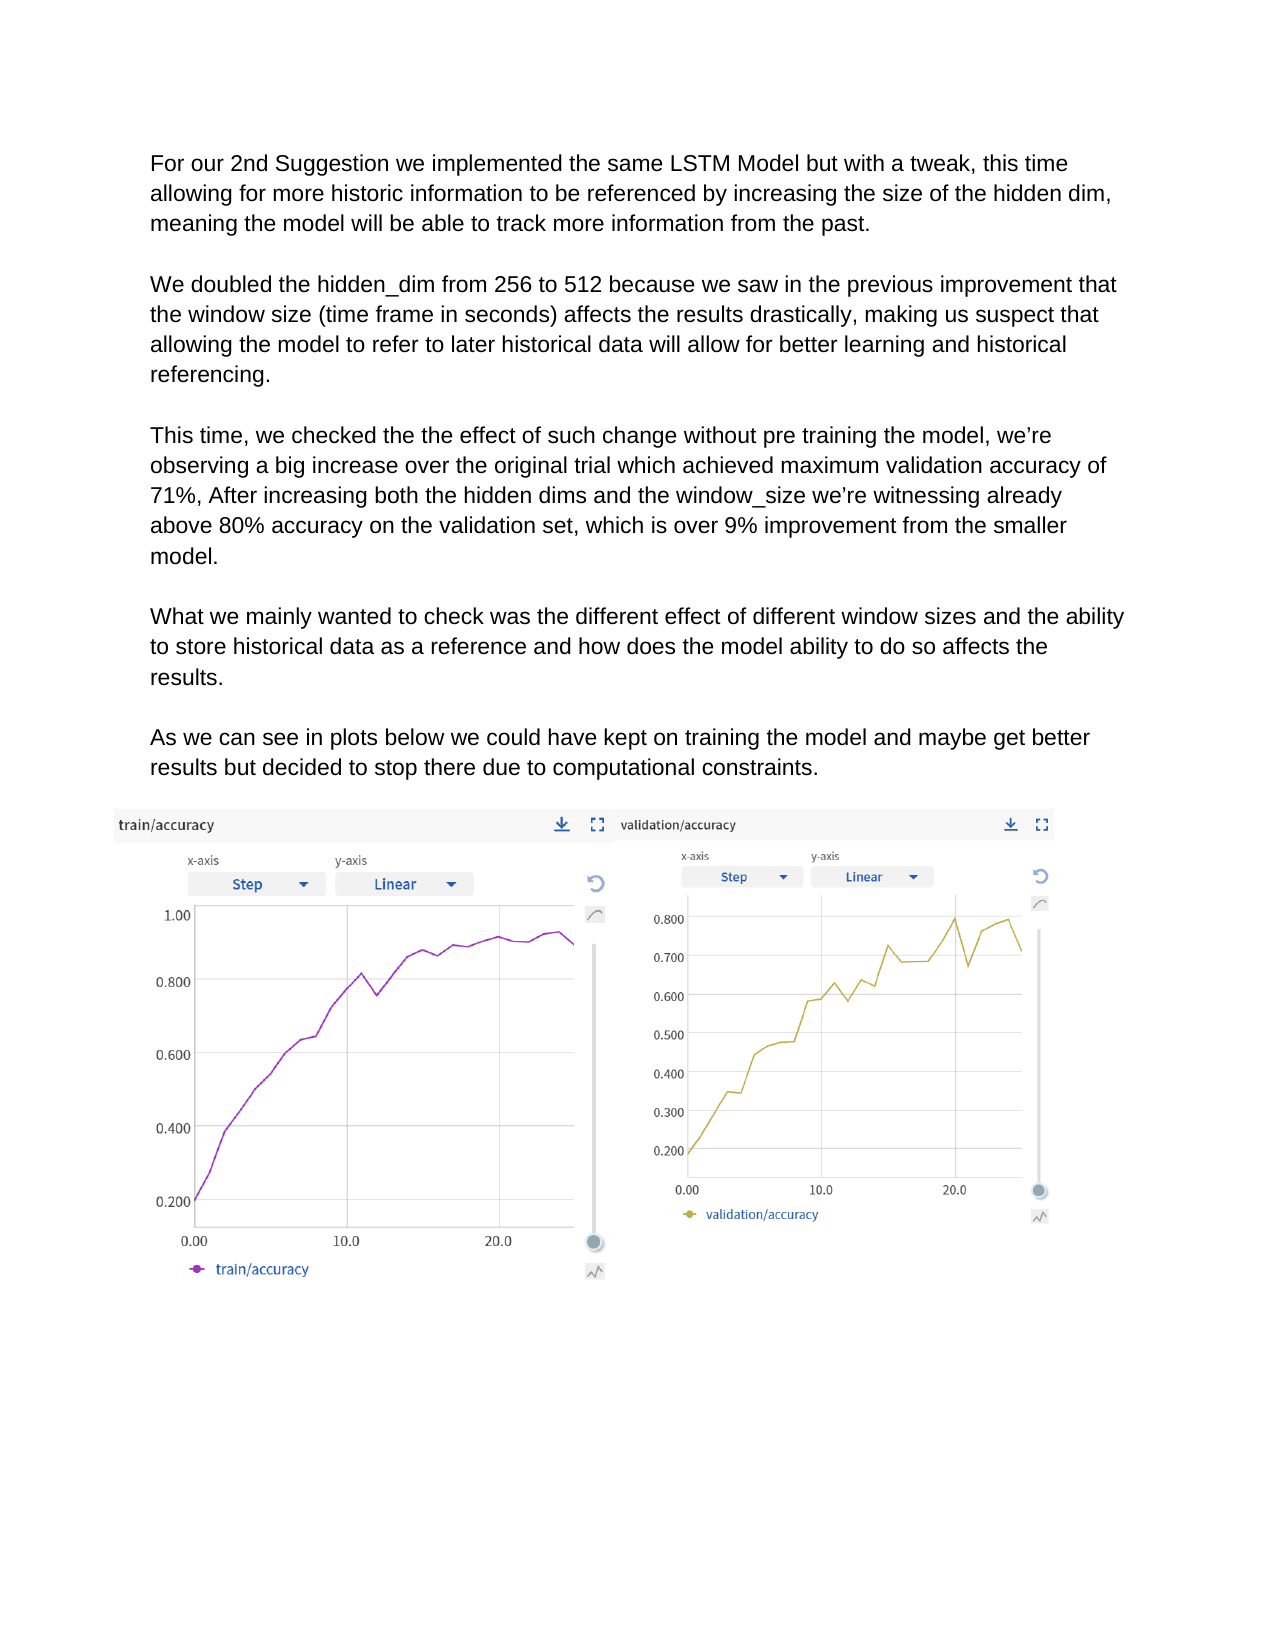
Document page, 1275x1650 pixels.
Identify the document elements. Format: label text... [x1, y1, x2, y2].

text For our 2nd Suggestion we implemented the same LSTM Model but with a tweak, this time allowing for more historic information to be referenced by increasing the size of the hidden dim, meaning the model will be able to track more information from the past. [150, 150, 1125, 237]
text As we can see in plots below we could have kept on training the model and maybe get better results but decided to stop there due to computational constraints. [150, 724, 1125, 781]
text This time, we checked the the effect of such change without pre training the model, we’re observing a big increase over the original trial which achieved maximum validation accuracy of 71%, After increasing both the hidden dims and the window_size we’re witnessing already above 80% accuracy on the validation set, which is over 9% improvement from the smaller model. [150, 422, 1125, 569]
picture [114, 809, 1054, 1297]
text We doubled the hidden_dim from 256 to 512 because we saw in the previous improvement that the window size (time frame in seconds) affects the results drastically, making us suspect that allowing the model to refer to later historical data will allow for better learning and historical referencing. [150, 271, 1125, 388]
text What we mainly wanted to check was the different effect of different window sizes and the ability to store historical data as a reference and how does the model ability to do so affects the results. [150, 603, 1125, 690]
